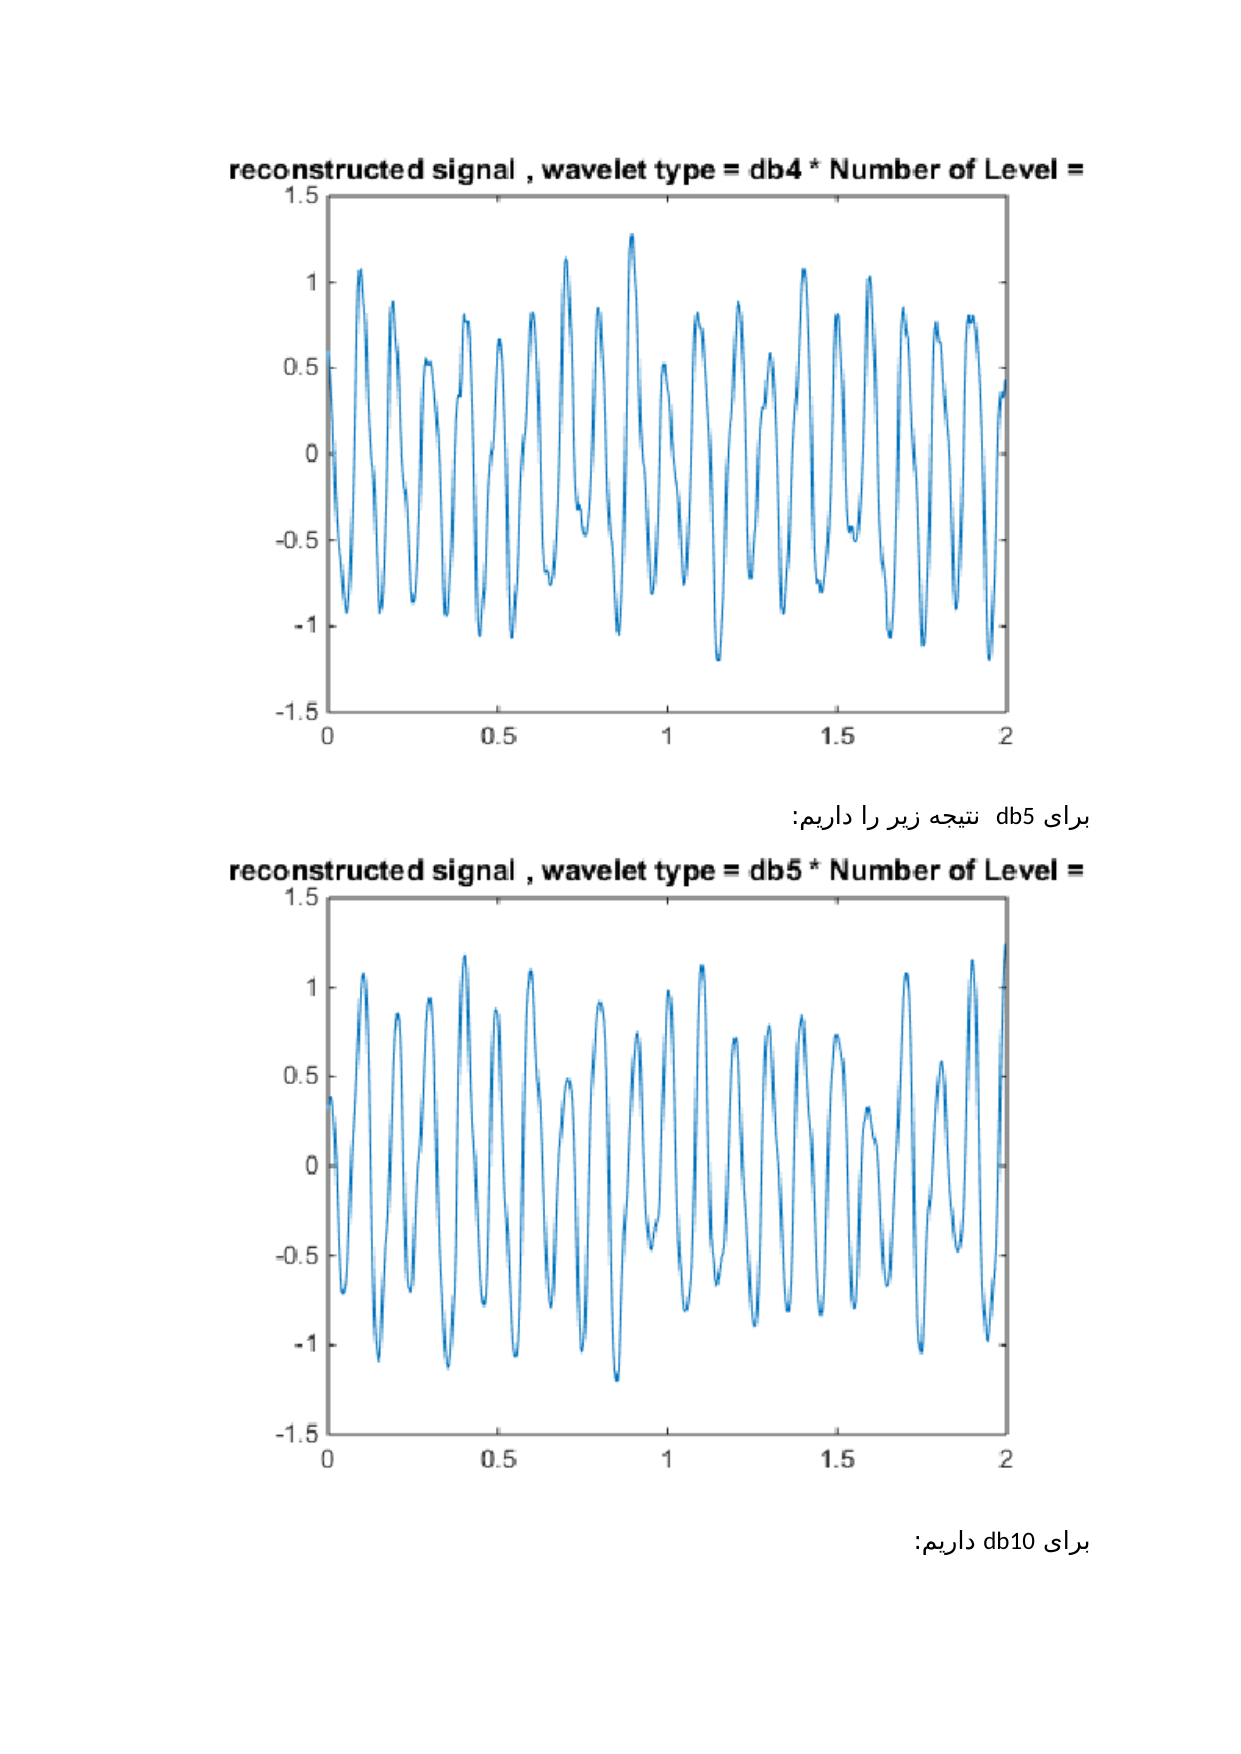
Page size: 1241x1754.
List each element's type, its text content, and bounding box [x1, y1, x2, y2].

text برای db5 نتیجه زیر را داریم: [150, 800, 1090, 831]
text برای db10 داریم: [150, 1525, 1090, 1556]
picture [215, 150, 1090, 782]
picture [215, 850, 1090, 1507]
